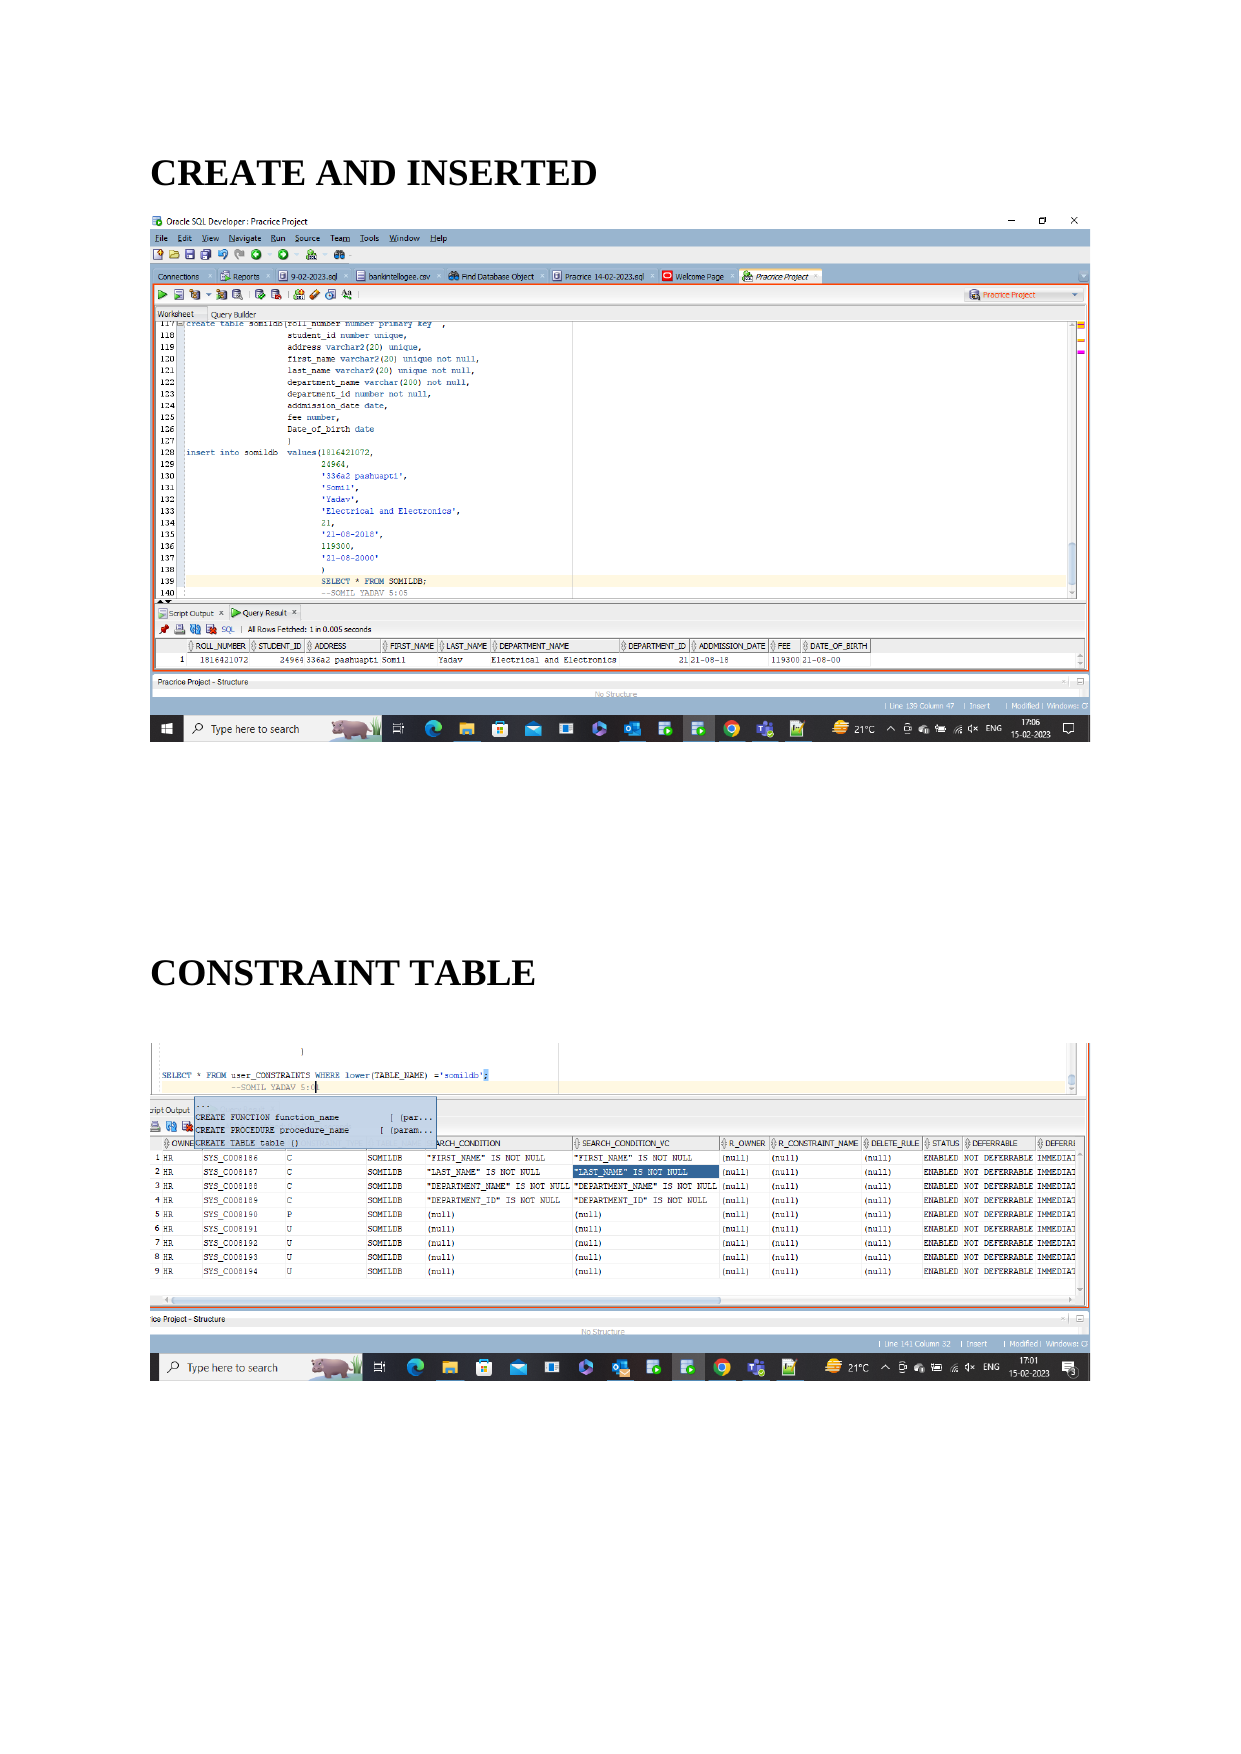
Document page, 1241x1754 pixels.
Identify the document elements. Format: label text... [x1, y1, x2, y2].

picture [150, 1043, 1091, 1381]
text CREATE AND INSERTED [150, 150, 1090, 193]
picture [150, 213, 1091, 742]
text CONSTRAINT TABLE [150, 950, 1090, 993]
